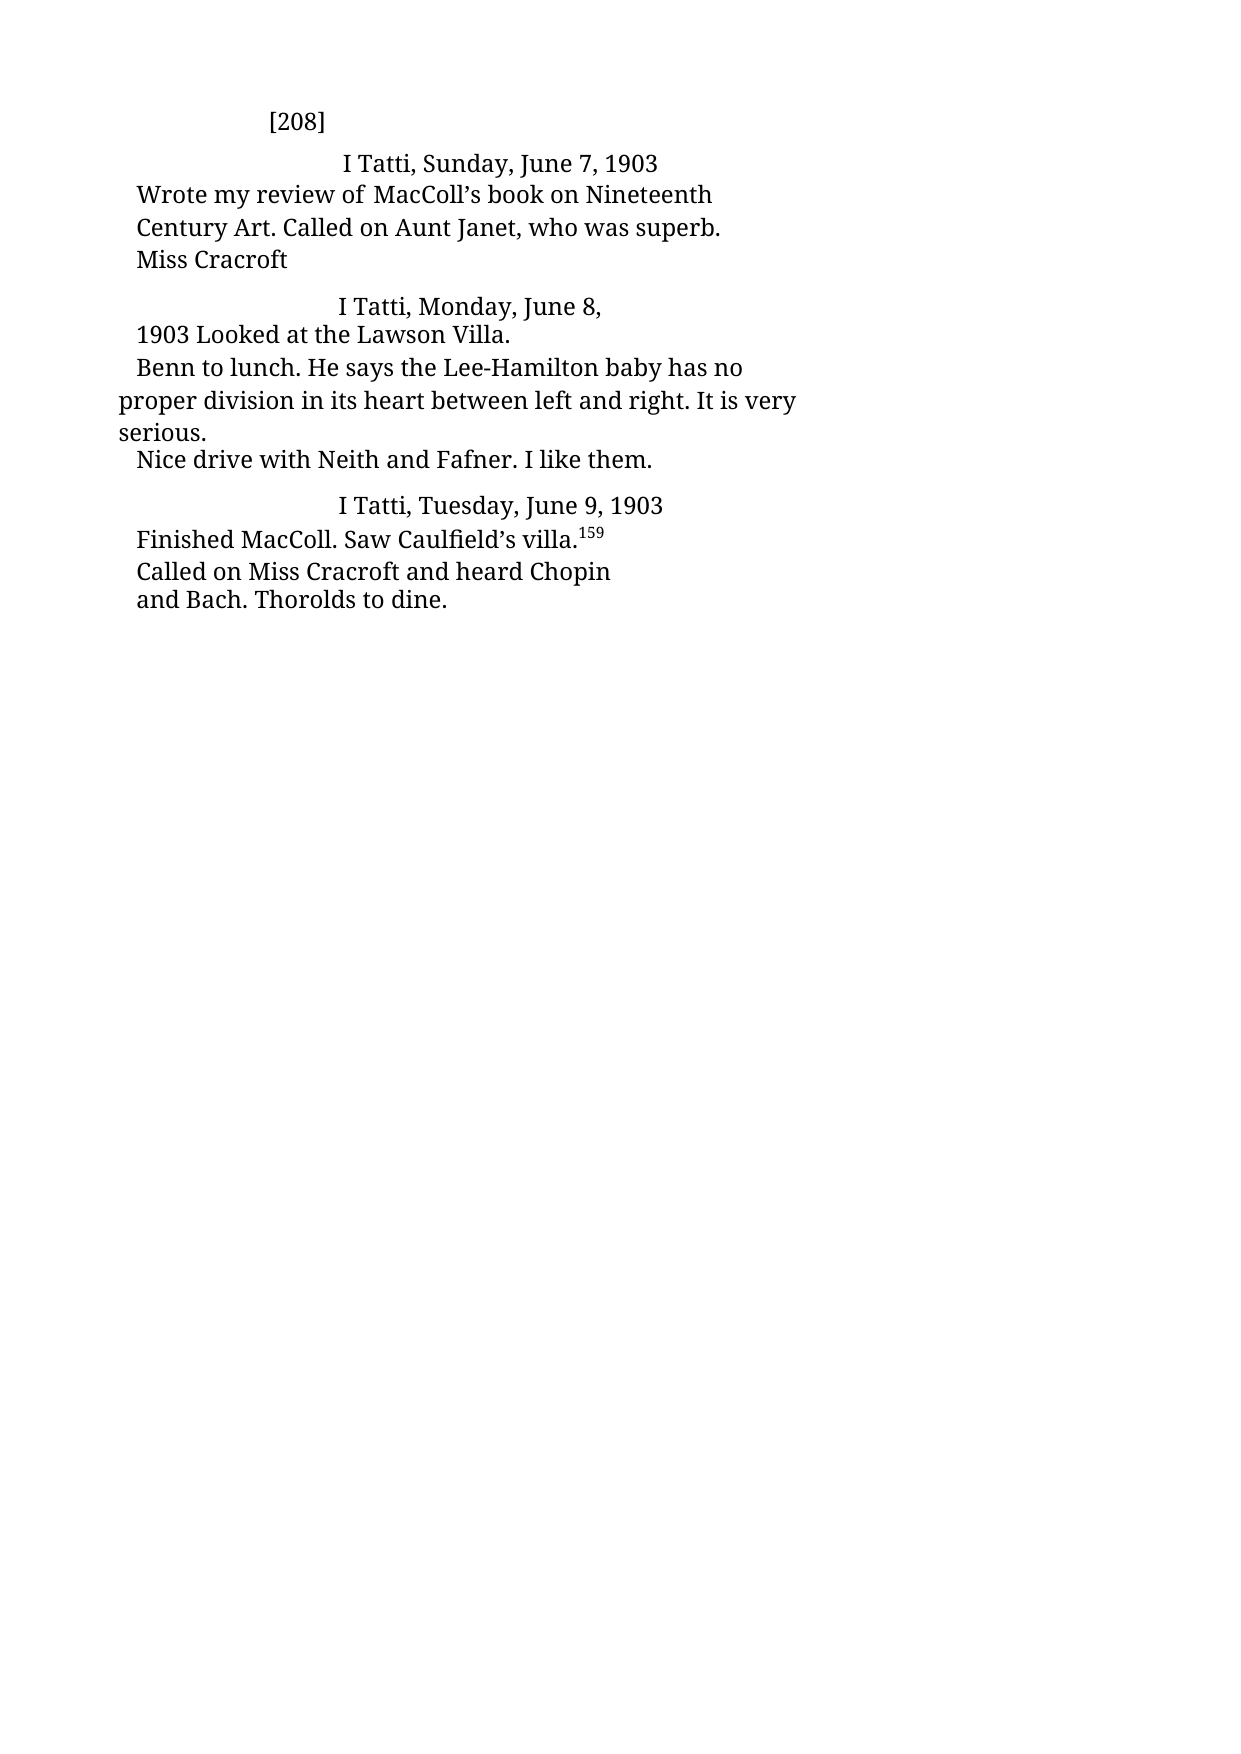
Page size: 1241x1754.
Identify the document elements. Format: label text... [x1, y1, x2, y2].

text I Tatti, Monday, June 8, 1903 Looked at the Lawson Villa. [136, 291, 607, 351]
text I Tatti, Tuesday, June 9, 1903 [338, 489, 1065, 521]
text Finished MacColl. Saw Caulfield’s villa.159 [136, 521, 1065, 555]
text Called on Miss Cracroft and heard Chopin and Bach. Thorolds to dine. [136, 557, 630, 616]
text Wrote my review of MacColl’s book on Nineteenth Century Art. Called on Aunt Janet, who was superb. [136, 178, 739, 243]
text Benn to lunch. He says the Lee-Hamilton baby has no proper division in its heart between left and right. It is very serious. [118, 351, 816, 449]
text Nice drive with Neith and Fafner. I like them. [136, 449, 1065, 474]
text Miss Cracroft [136, 243, 1065, 276]
text I Tatti, Sunday, June 7, 1903 [343, 152, 1065, 178]
text [208] [136, 105, 458, 137]
